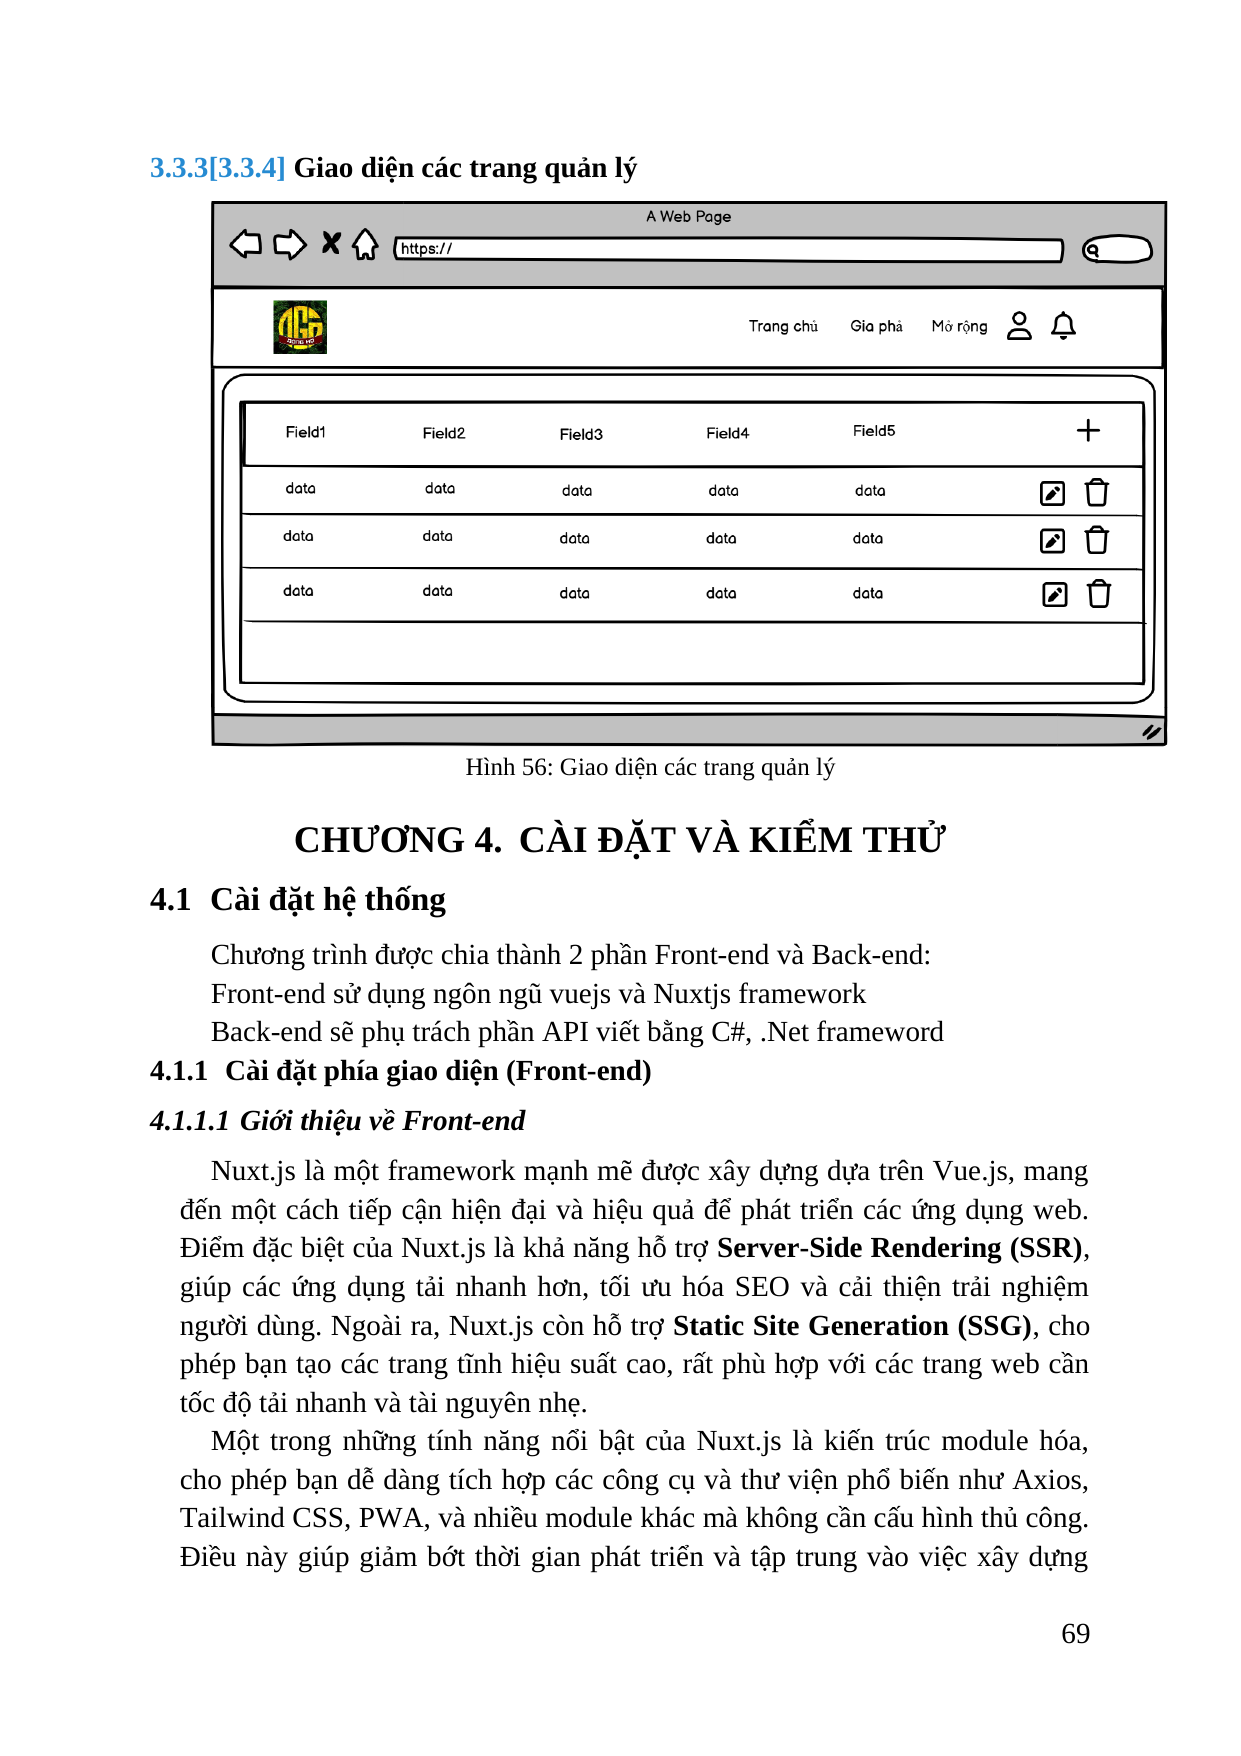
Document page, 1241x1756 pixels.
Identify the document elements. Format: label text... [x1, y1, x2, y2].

subtitle Cài đặt hệ thống [150, 880, 1090, 918]
text Front-end sử dụng ngôn ngũ vuejs và Nuxtjs framework [179, 976, 1090, 1009]
subtitle CÀI ĐẶT VÀ KIỂM THỬ [150, 818, 1090, 861]
picture [210, 200, 1168, 747]
subtitle Cài đặt phía giao diện (Front-end) [150, 1053, 1090, 1086]
subtitle Giao diện các trang quản lý [150, 150, 1090, 183]
text Hình 56: Giao diện các trang quản lý [179, 752, 1090, 781]
subtitle Giới thiệu về Front-end [150, 1103, 1090, 1137]
text Chương trình được chia thành 2 phần Front-end và Back-end: [179, 937, 1090, 971]
text Nuxt.js là một framework mạnh mẽ được xây dựng dựa trên Vue.js, mang đến một cách tiếp cận hiện đại và hiệu quả để phát triển các ứng dụng web. Điểm đặc biệt của Nuxt.js là khả năng hỗ trợ Server-Side Rendering (SSR), giúp các ứng dụng tải nhanh hơn, tối ưu hóa SEO và cải thiện trải nghiệm người dùng. Ngoài ra, Nuxt.js còn hỗ trợ Static Site Generation (SSG), cho phép bạn tạo các trang tĩnh hiệu suất cao, rất phù hợp với các trang web cần tốc độ tải nhanh và tài nguyên nhẹ. [179, 1153, 1090, 1418]
text Back-end sẽ phụ trách phần API viết bằng C#, .Net frameword [179, 1014, 1090, 1048]
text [179, 1423, 1090, 1572]
